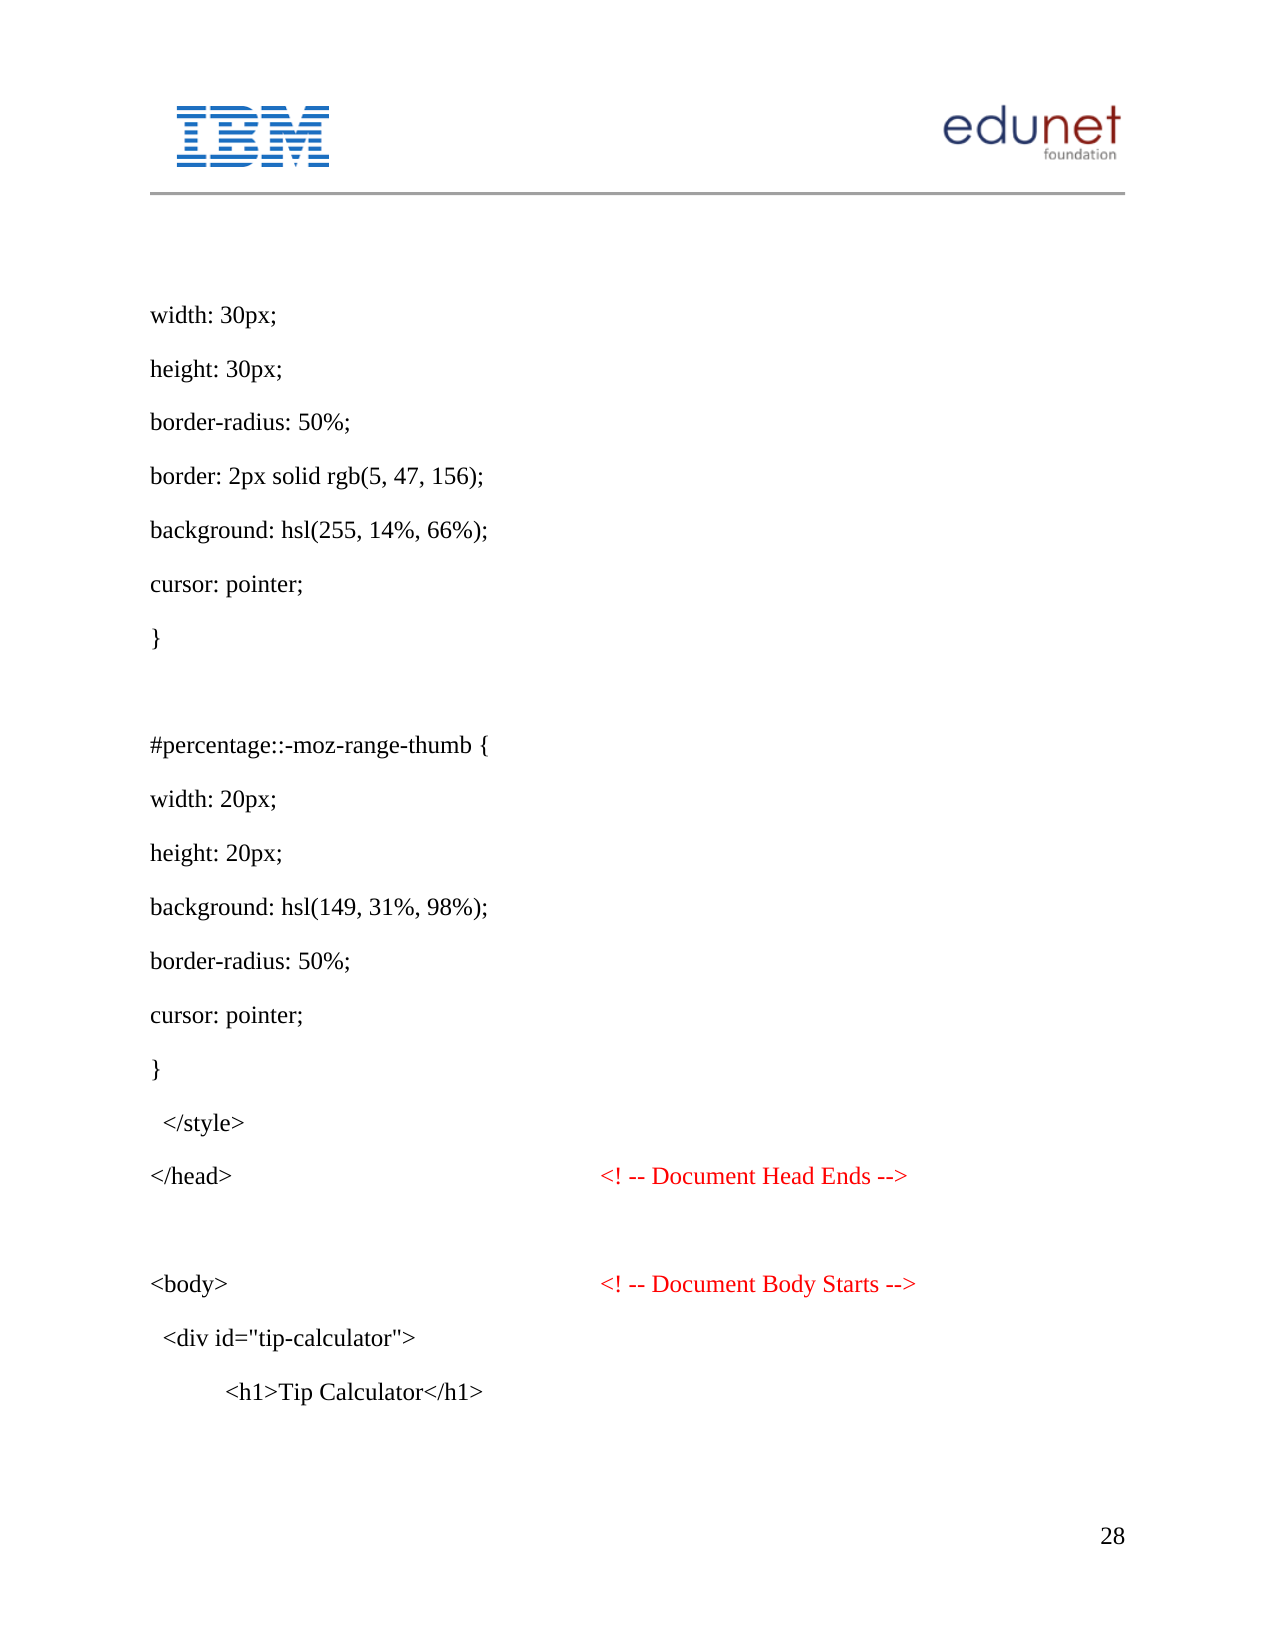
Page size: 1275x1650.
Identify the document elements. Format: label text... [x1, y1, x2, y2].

text </style> [150, 1108, 1125, 1136]
text border-radius: 50%; [150, 407, 1125, 436]
text <div id="tip-calculator"> [150, 1323, 1125, 1352]
text background: hsl(255, 14%, 66%); [150, 515, 1125, 544]
text height: 20px; [150, 838, 1125, 867]
text width: 30px; [150, 300, 1125, 328]
text cursor: pointer; [150, 1000, 1125, 1029]
text width: 20px; [150, 784, 1125, 813]
text <h1>Tip Calculator</h1> [150, 1377, 1125, 1406]
text } [150, 623, 1125, 652]
text border-radius: 50%; [150, 946, 1125, 975]
text } [150, 1054, 1125, 1082]
picture [176, 106, 329, 167]
text background: hsl(149, 31%, 98%); [150, 892, 1125, 921]
text <body> <! -- Document Body Starts --> [150, 1269, 1125, 1298]
picture [941, 95, 1125, 167]
text </head> <! -- Document Head Ends --> [150, 1161, 1125, 1190]
text border: 2px solid rgb(5, 47, 156); [150, 461, 1125, 490]
text #percentage::-moz-range-thumb { [150, 731, 1125, 759]
text cursor: pointer; [150, 569, 1125, 598]
text height: 30px; [150, 354, 1125, 382]
